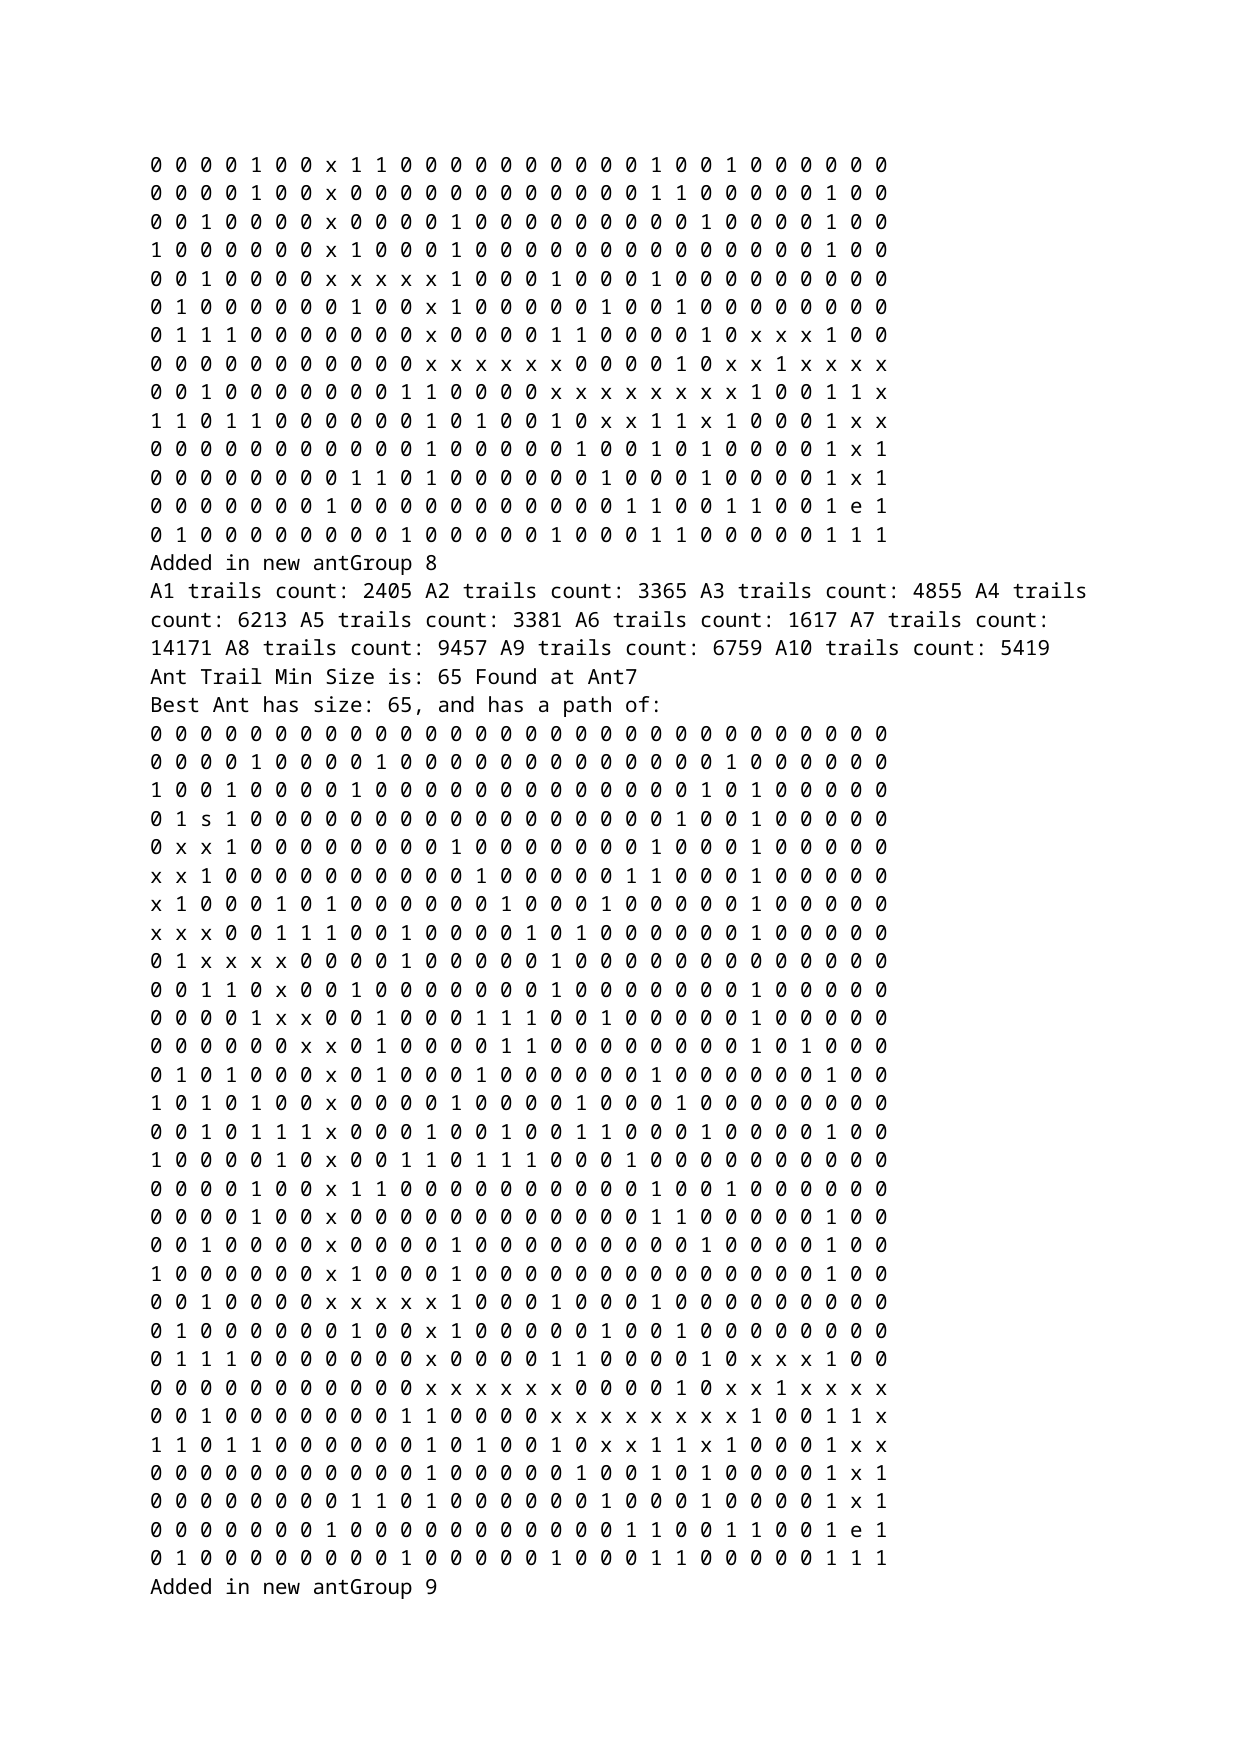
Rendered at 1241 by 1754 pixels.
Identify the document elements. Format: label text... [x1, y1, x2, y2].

text 0 0 1 0 0 0 0 x 0 0 0 0 1 0 0 0 0 0 0 0 0 0 1 0 0 0 0 1 0 0 [150, 207, 1090, 235]
text 0 0 0 0 0 0 0 0 0 0 0 x x x x x x 0 0 0 0 1 0 x x 1 x x x x [150, 349, 1090, 377]
text Best Ant has size: 65, and has a path of: [150, 690, 1090, 719]
text 0 0 0 0 0 0 x x 0 1 0 0 0 0 1 1 0 0 0 0 0 0 0 0 1 0 1 0 0 0 [150, 1032, 1090, 1060]
text 0 0 0 0 1 0 0 x 1 1 0 0 0 0 0 0 0 0 0 0 1 0 0 1 0 0 0 0 0 0 [150, 1174, 1090, 1202]
text 0 0 1 0 1 1 1 x 0 0 0 1 0 0 1 0 0 1 1 0 0 0 1 0 0 0 0 1 0 0 [150, 1117, 1090, 1145]
text 0 0 0 0 0 0 0 0 0 0 0 x x x x x x 0 0 0 0 1 0 x x 1 x x x x [150, 1373, 1090, 1401]
text 1 0 0 0 0 1 0 x 0 0 1 1 0 1 1 1 0 0 0 1 0 0 0 0 0 0 0 0 0 0 [150, 1145, 1090, 1174]
text 0 0 0 0 1 x x 0 0 1 0 0 0 1 1 1 0 0 1 0 0 0 0 0 1 0 0 0 0 0 [150, 1003, 1090, 1032]
text Added in new antGroup 8 [150, 548, 1090, 577]
text A1 trails count: 2405 A2 trails count: 3365 A3 trails count: 4855 A4 trails count: 6213 A5 trails count: 3381 A6 trails count: 1617 A7 trails count: 14171 A8 trails count: 9457 A9 trails count: 6759 A10 trails count: 5419 [150, 577, 1090, 662]
text 0 0 0 0 0 0 0 0 0 0 0 1 0 0 0 0 0 1 0 0 1 0 1 0 0 0 0 1 x 1 [150, 1458, 1090, 1487]
text Ant Trail Min Size is: 65 Found at Ant7 [150, 662, 1090, 690]
text 0 0 1 0 0 0 0 x 0 0 0 0 1 0 0 0 0 0 0 0 0 0 1 0 0 0 0 1 0 0 [150, 1231, 1090, 1259]
text 0 1 0 0 0 0 0 0 0 0 1 0 0 0 0 0 1 0 0 0 1 1 0 0 0 0 0 1 1 1 [150, 520, 1090, 548]
text x 1 0 0 0 1 0 1 0 0 0 0 0 0 1 0 0 0 1 0 0 0 0 0 1 0 0 0 0 0 [150, 889, 1090, 918]
text 0 0 0 0 0 0 0 0 1 1 0 1 0 0 0 0 0 0 1 0 0 0 1 0 0 0 0 1 x 1 [150, 1487, 1090, 1515]
text 1 1 0 1 1 0 0 0 0 0 0 1 0 1 0 0 1 0 x x 1 1 x 1 0 0 0 1 x x [150, 406, 1090, 434]
text 0 1 0 0 0 0 0 0 1 0 0 x 1 0 0 0 0 0 1 0 0 1 0 0 0 0 0 0 0 0 [150, 1316, 1090, 1344]
text 1 0 0 1 0 0 0 0 1 0 0 0 0 0 0 0 0 0 0 0 0 0 1 0 1 0 0 0 0 0 [150, 776, 1090, 804]
text 1 0 0 0 0 0 0 x 1 0 0 0 1 0 0 0 0 0 0 0 0 0 0 0 0 0 0 1 0 0 [150, 235, 1090, 264]
text 1 0 1 0 1 0 0 x 0 0 0 0 1 0 0 0 0 1 0 0 0 1 0 0 0 0 0 0 0 0 [150, 1088, 1090, 1117]
text 0 1 0 0 0 0 0 0 0 0 1 0 0 0 0 0 1 0 0 0 1 1 0 0 0 0 0 1 1 1 [150, 1543, 1090, 1572]
text 0 0 0 0 1 0 0 x 1 1 0 0 0 0 0 0 0 0 0 0 1 0 0 1 0 0 0 0 0 0 [150, 150, 1090, 178]
text 0 0 0 0 0 0 0 0 1 1 0 1 0 0 0 0 0 0 1 0 0 0 1 0 0 0 0 1 x 1 [150, 463, 1090, 491]
text 1 1 0 1 1 0 0 0 0 0 0 1 0 1 0 0 1 0 x x 1 1 x 1 0 0 0 1 x x [150, 1430, 1090, 1458]
text 0 1 1 1 0 0 0 0 0 0 0 x 0 0 0 0 1 1 0 0 0 0 1 0 x x x 1 0 0 [150, 1344, 1090, 1373]
text 0 0 1 0 0 0 0 0 0 0 1 1 0 0 0 0 x x x x x x x x 1 0 0 1 1 x [150, 1401, 1090, 1430]
text Added in new antGroup 9 [150, 1572, 1090, 1600]
text 0 1 s 1 0 0 0 0 0 0 0 0 0 0 0 0 0 0 0 0 0 1 0 0 1 0 0 0 0 0 [150, 804, 1090, 832]
text 0 1 1 1 0 0 0 0 0 0 0 x 0 0 0 0 1 1 0 0 0 0 1 0 x x x 1 0 0 [150, 321, 1090, 349]
text 0 1 x x x x 0 0 0 0 1 0 0 0 0 0 1 0 0 0 0 0 0 0 0 0 0 0 0 0 [150, 946, 1090, 975]
text 0 0 1 0 0 0 0 0 0 0 1 1 0 0 0 0 x x x x x x x x 1 0 0 1 1 x [150, 377, 1090, 406]
text 0 0 0 0 0 0 0 1 0 0 0 0 0 0 0 0 0 0 0 1 1 0 0 1 1 0 0 1 e 1 [150, 491, 1090, 520]
text 0 1 0 0 0 0 0 0 1 0 0 x 1 0 0 0 0 0 1 0 0 1 0 0 0 0 0 0 0 0 [150, 292, 1090, 321]
text 1 0 0 0 0 0 0 x 1 0 0 0 1 0 0 0 0 0 0 0 0 0 0 0 0 0 0 1 0 0 [150, 1259, 1090, 1287]
text x x x 0 0 1 1 1 0 0 1 0 0 0 0 1 0 1 0 0 0 0 0 0 1 0 0 0 0 0 [150, 918, 1090, 946]
text 0 1 0 1 0 0 0 x 0 1 0 0 0 1 0 0 0 0 0 0 1 0 0 0 0 0 0 1 0 0 [150, 1060, 1090, 1088]
text 0 0 0 0 0 0 0 0 0 0 0 1 0 0 0 0 0 1 0 0 1 0 1 0 0 0 0 1 x 1 [150, 434, 1090, 463]
text 0 0 0 0 1 0 0 0 0 1 0 0 0 0 0 0 0 0 0 0 0 0 0 1 0 0 0 0 0 0 [150, 747, 1090, 776]
text 0 0 0 0 1 0 0 x 0 0 0 0 0 0 0 0 0 0 0 0 1 1 0 0 0 0 0 1 0 0 [150, 1202, 1090, 1231]
text 0 x x 1 0 0 0 0 0 0 0 0 1 0 0 0 0 0 0 0 1 0 0 0 1 0 0 0 0 0 [150, 832, 1090, 861]
text 0 0 0 0 0 0 0 1 0 0 0 0 0 0 0 0 0 0 0 1 1 0 0 1 1 0 0 1 e 1 [150, 1515, 1090, 1543]
text x x 1 0 0 0 0 0 0 0 0 0 0 1 0 0 0 0 0 1 1 0 0 0 1 0 0 0 0 0 [150, 861, 1090, 889]
text 0 0 1 0 0 0 0 x x x x x 1 0 0 0 1 0 0 0 1 0 0 0 0 0 0 0 0 0 [150, 1287, 1090, 1316]
text 0 0 0 0 1 0 0 x 0 0 0 0 0 0 0 0 0 0 0 0 1 1 0 0 0 0 0 1 0 0 [150, 178, 1090, 207]
text 0 0 1 1 0 x 0 0 1 0 0 0 0 0 0 0 1 0 0 0 0 0 0 0 1 0 0 0 0 0 [150, 975, 1090, 1003]
text 0 0 1 0 0 0 0 x x x x x 1 0 0 0 1 0 0 0 1 0 0 0 0 0 0 0 0 0 [150, 264, 1090, 292]
text 0 0 0 0 0 0 0 0 0 0 0 0 0 0 0 0 0 0 0 0 0 0 0 0 0 0 0 0 0 0 [150, 719, 1090, 747]
